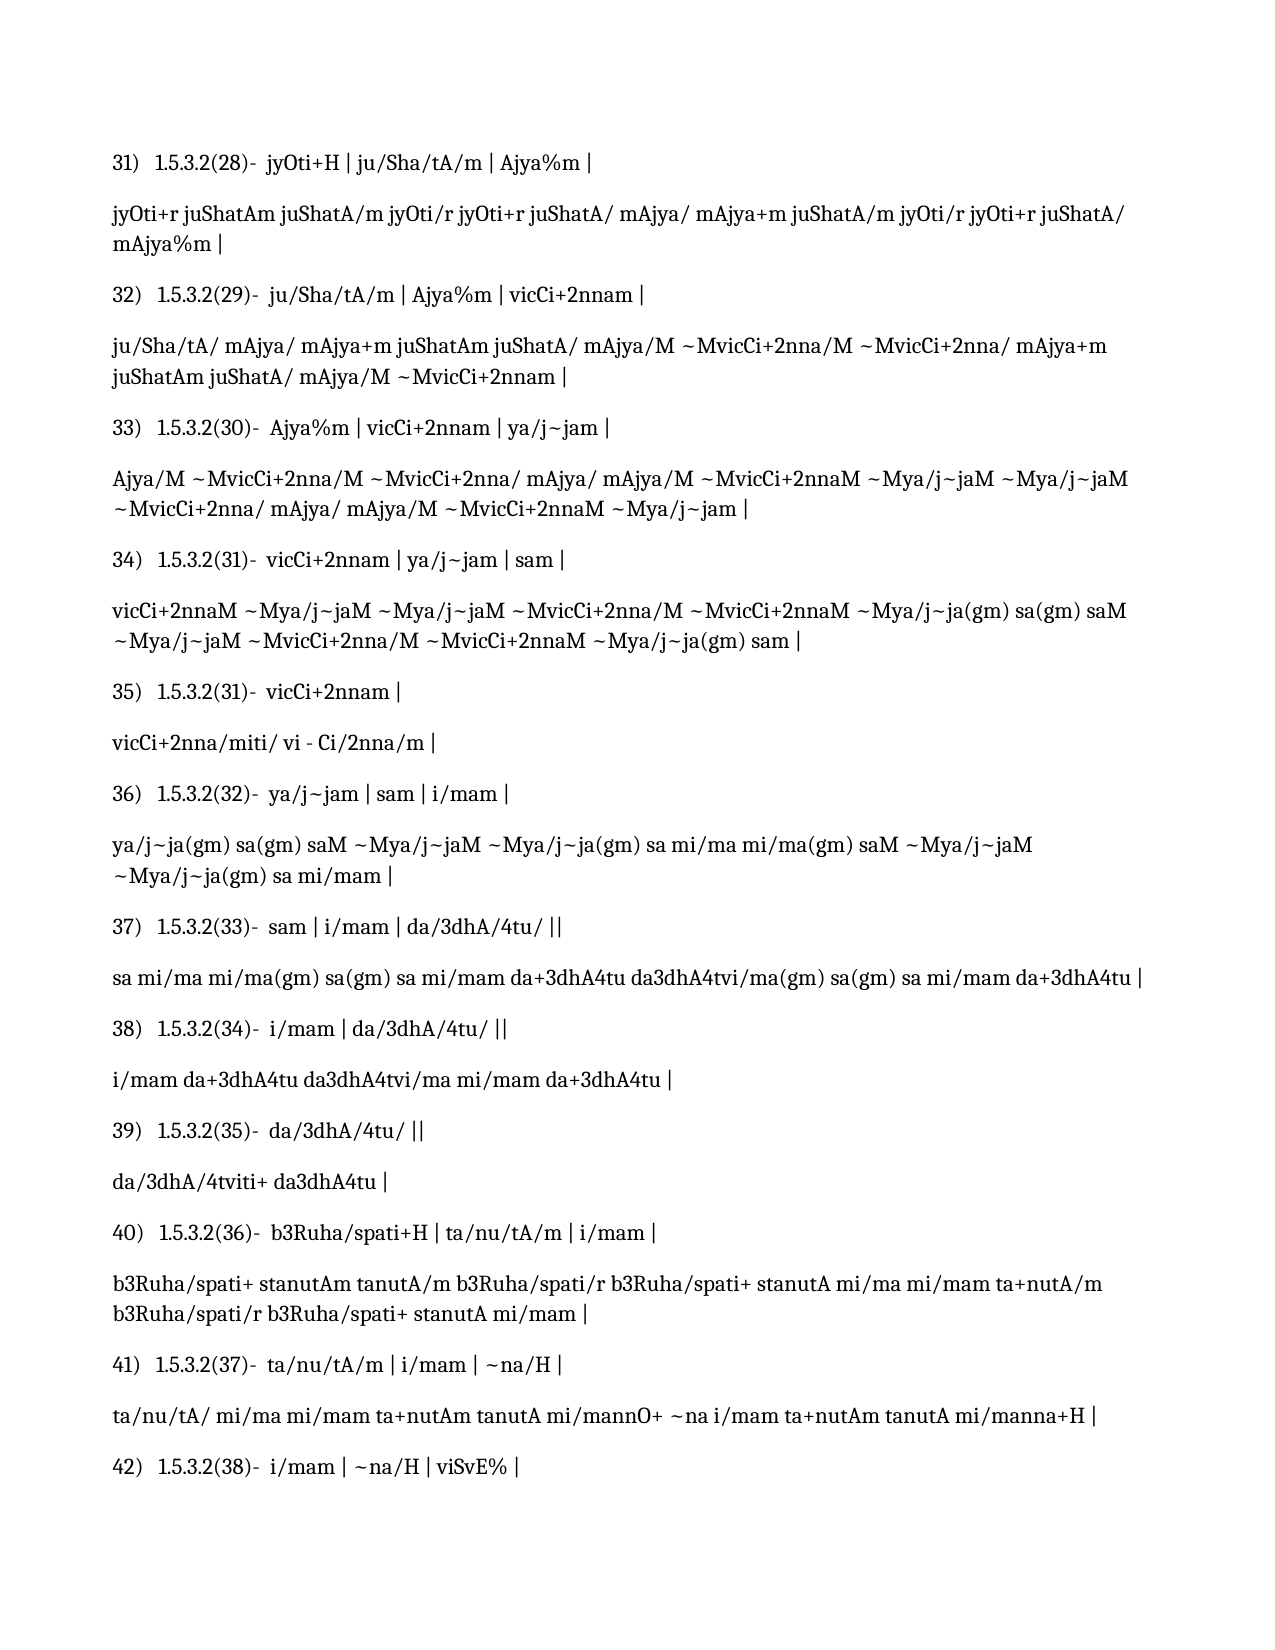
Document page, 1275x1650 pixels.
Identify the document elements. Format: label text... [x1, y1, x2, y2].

text 37) 1.5.3.2(33)- sam | i/mam | da/3dhA/4tu/ || [112, 913, 1162, 940]
text jyOti+r juShatAm juShatA/m jyOti/r jyOti+r juShatA/ mAjya/ mAjya+m juShatA/m jyOti/r jyOti+r juShatA/ mAjya%m | [112, 201, 1162, 258]
text vicCi+2nna/miti/ vi - Ci/2nna/m | [112, 730, 1162, 757]
text ju/Sha/tA/ mAjya/ mAjya+m juShatAm juShatA/ mAjya/M ~MvicCi+2nna/M ~MvicCi+2nna/ mAjya+m juShatAm juShatA/ mAjya/M ~MvicCi+2nnam | [112, 333, 1162, 390]
text da/3dhA/4tviti+ da3dhA4tu | [112, 1169, 1162, 1195]
text 42) 1.5.3.2(38)- i/mam | ~na/H | viSvE% | [112, 1454, 1162, 1481]
text Ajya/M ~MvicCi+2nna/M ~MvicCi+2nna/ mAjya/ mAjya/M ~MvicCi+2nnaM ~Mya/j~jaM ~Mya/j~jaM ~MvicCi+2nna/ mAjya/ mAjya/M ~MvicCi+2nnaM ~Mya/j~jam | [112, 466, 1162, 522]
text 36) 1.5.3.2(32)- ya/j~jam | sam | i/mam | [112, 781, 1162, 808]
text 31) 1.5.3.2(28)- jyOti+H | ju/Sha/tA/m | Ajya%m | [112, 150, 1162, 176]
text 35) 1.5.3.2(31)- vicCi+2nnam | [112, 679, 1162, 706]
text 39) 1.5.3.2(35)- da/3dhA/4tu/ || [112, 1118, 1162, 1144]
text i/mam da+3dhA4tu da3dhA4tvi/ma mi/mam da+3dhA4tu | [112, 1067, 1162, 1093]
text ya/j~ja(gm) sa(gm) saM ~Mya/j~jaM ~Mya/j~ja(gm) sa mi/ma mi/ma(gm) saM ~Mya/j~jaM ~Mya/j~ja(gm) sa mi/mam | [112, 832, 1162, 889]
text b3Ruha/spati+ stanutAm tanutA/m b3Ruha/spati/r b3Ruha/spati+ stanutA mi/ma mi/mam ta+nutA/m b3Ruha/spati/r b3Ruha/spati+ stanutA mi/mam | [112, 1271, 1162, 1327]
text vicCi+2nnaM ~Mya/j~jaM ~Mya/j~jaM ~MvicCi+2nna/M ~MvicCi+2nnaM ~Mya/j~ja(gm) sa(gm) saM ~Mya/j~jaM ~MvicCi+2nna/M ~MvicCi+2nnaM ~Mya/j~ja(gm) sam | [112, 598, 1162, 654]
text 40) 1.5.3.2(36)- b3Ruha/spati+H | ta/nu/tA/m | i/mam | [112, 1220, 1162, 1246]
text sa mi/ma mi/ma(gm) sa(gm) sa mi/mam da+3dhA4tu da3dhA4tvi/ma(gm) sa(gm) sa mi/mam da+3dhA4tu | [112, 964, 1162, 991]
text 41) 1.5.3.2(37)- ta/nu/tA/m | i/mam | ~na/H | [112, 1352, 1162, 1378]
text 32) 1.5.3.2(29)- ju/Sha/tA/m | Ajya%m | vicCi+2nnam | [112, 282, 1162, 309]
text 34) 1.5.3.2(31)- vicCi+2nnam | ya/j~jam | sam | [112, 547, 1162, 573]
text 38) 1.5.3.2(34)- i/mam | da/3dhA/4tu/ || [112, 1016, 1162, 1042]
text ta/nu/tA/ mi/ma mi/mam ta+nutAm tanutA mi/mannO+ ~na i/mam ta+nutAm tanutA mi/manna+H | [112, 1403, 1162, 1429]
text 33) 1.5.3.2(30)- Ajya%m | vicCi+2nnam | ya/j~jam | [112, 414, 1162, 441]
